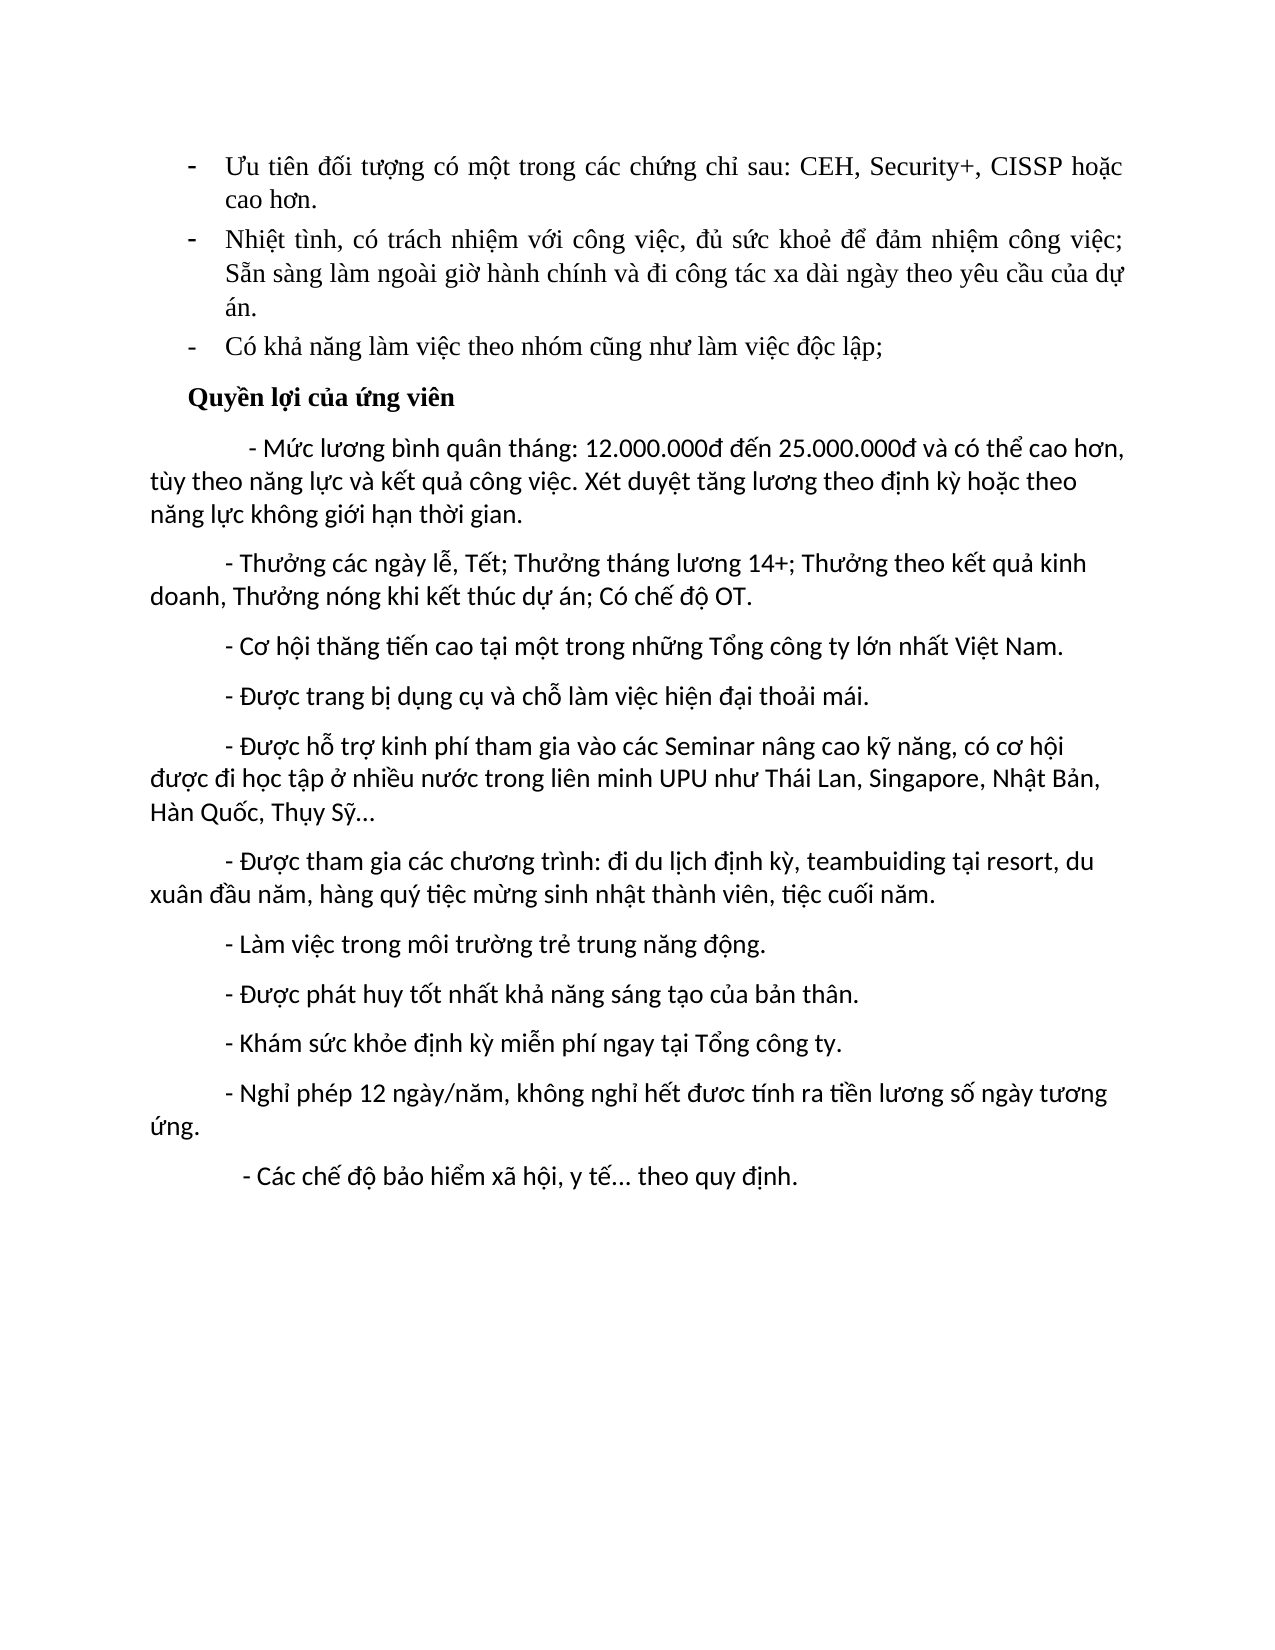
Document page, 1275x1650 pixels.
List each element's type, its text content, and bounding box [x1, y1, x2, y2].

list Nhiệt tình, có trách nhiệm với công việc, đủ sức khoẻ để đảm nhiệm công việc; Sẵn sàng làm ngoài giờ hành chính và đi công tác xa dài ngày theo yêu cầu của dự án. [187, 223, 1125, 322]
text - Nghỉ phép 12 ngày/năm, không nghỉ hết đươc tính ra tiền lương số ngày tương ứng. [150, 1076, 1125, 1142]
text - Được phát huy tốt nhất khả năng sáng tạo của bản thân. [150, 977, 1125, 1010]
text - Khám sức khỏe định kỳ miễn phí ngay tại Tổng công ty. [150, 1026, 1125, 1059]
text - Được tham gia các chương trình: đi du lịch định kỳ, teambuiding tại resort, du xuân đầu năm, hàng quý tiệc mừng sinh nhật thành viên, tiệc cuối năm. [150, 844, 1125, 910]
text - Mức lương bình quân tháng: 12.000.000đ đến 25.000.000đ và có thể cao hơn, tùy theo năng lực và kết quả công việc. Xét duyệt tăng lương theo định kỳ hoặc theo năng lực không giới hạn thời gian. [150, 431, 1125, 530]
list Ưu tiên đối tượng có một trong các chứng chỉ sau: CEH, Security+, CISSP hoặc cao hơn. [187, 150, 1125, 215]
text - Làm việc trong môi trường trẻ trung năng động. [150, 927, 1125, 960]
text Quyền lợi của ứng viên [150, 381, 1124, 412]
text - Các chế độ bảo hiểm xã hội, y tế... theo quy định. [150, 1159, 1125, 1192]
list Có khả năng làm việc theo nhóm cũng như làm việc độc lập; [187, 330, 1124, 362]
text - Thưởng các ngày lễ, Tết; Thưởng tháng lương 14+; Thưởng theo kết quả kinh doanh, Thưởng nóng khi kết thúc dự án; Có chế độ OT. [150, 547, 1125, 613]
text - Được hỗ trợ kinh phí tham gia vào các Seminar nâng cao kỹ năng, có cơ hội được đi học tập ở nhiều nước trong liên minh UPU như Thái Lan, Singapore, Nhật Bản, Hàn Quốc, Thụy Sỹ… [150, 729, 1125, 828]
text - Cơ hội thăng tiến cao tại một trong những Tổng công ty lớn nhất Việt Nam. [150, 629, 1125, 662]
text - Được trang bị dụng cụ và chỗ làm việc hiện đại thoải mái. [150, 679, 1125, 712]
